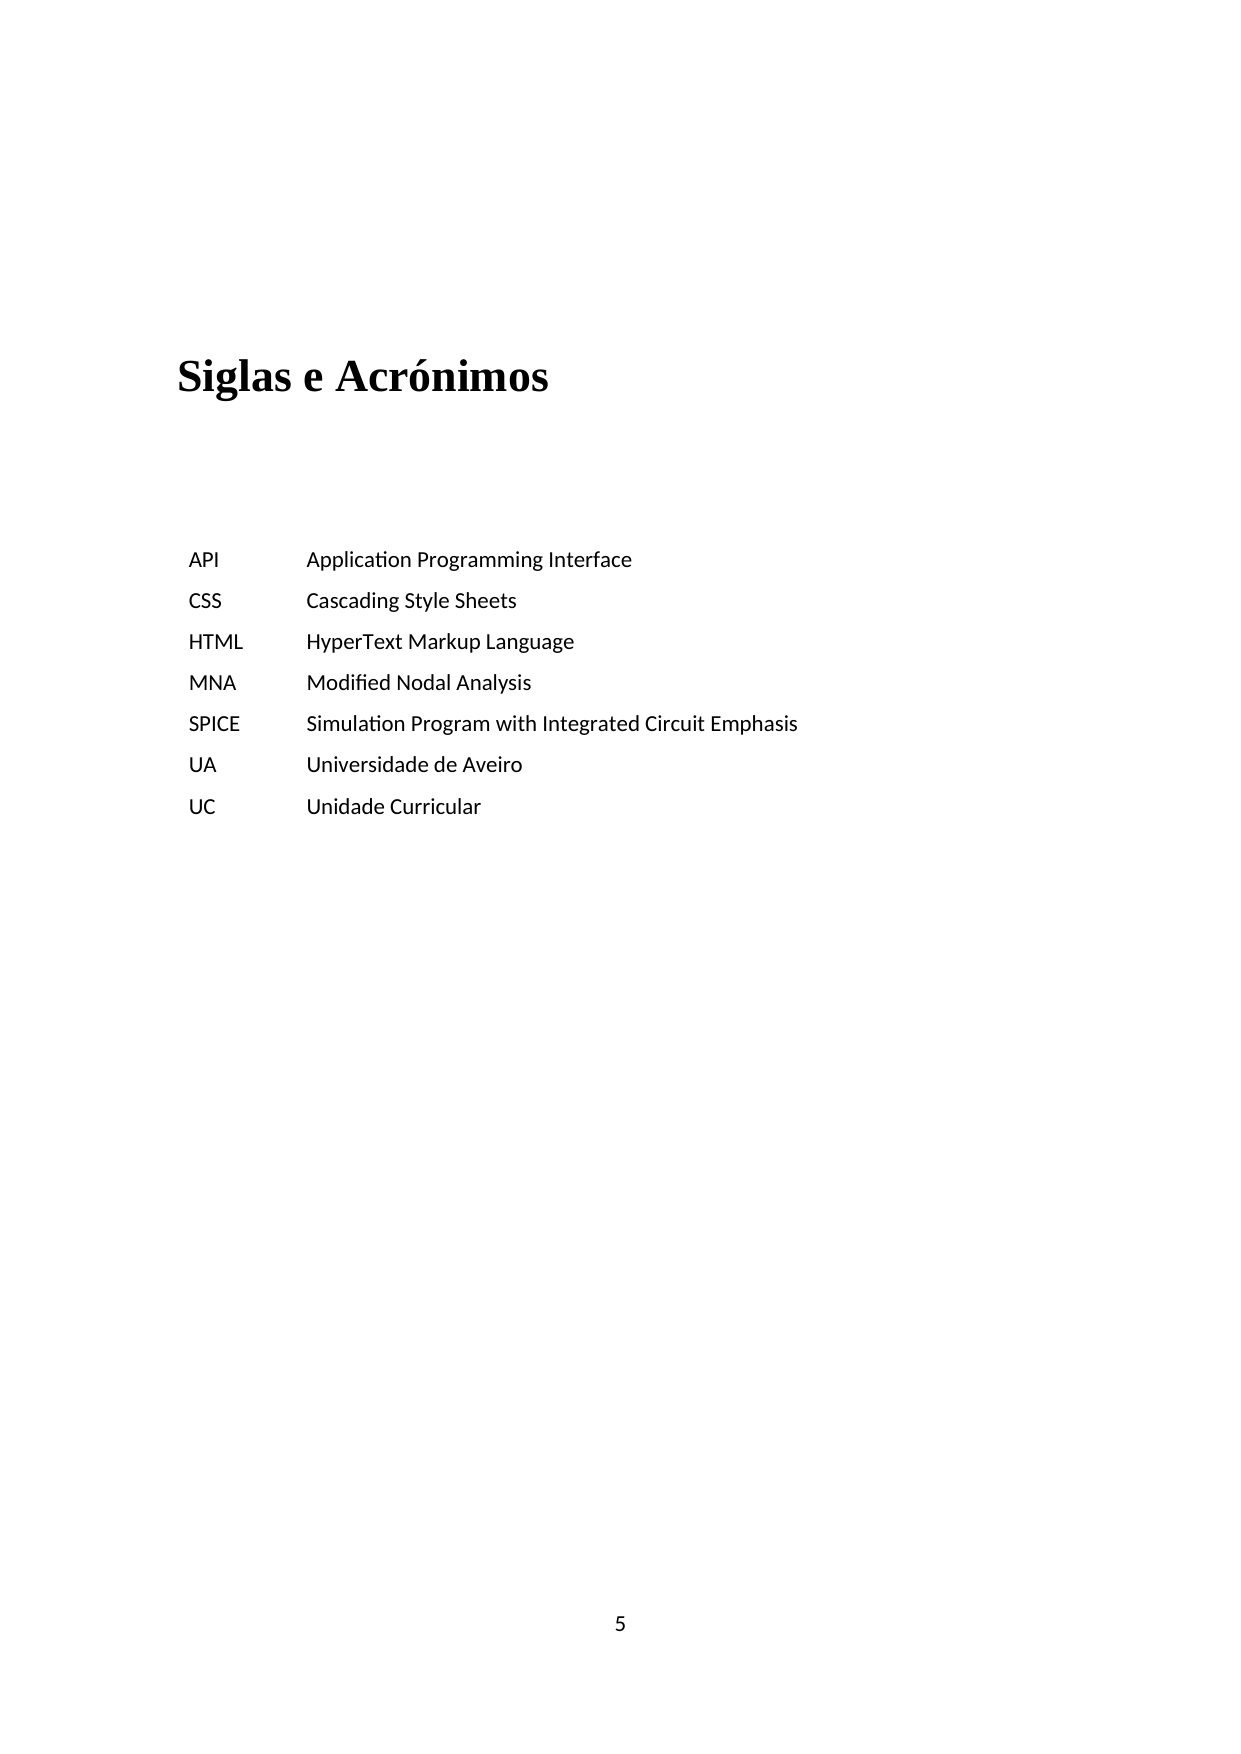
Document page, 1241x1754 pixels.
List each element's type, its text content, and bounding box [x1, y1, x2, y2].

table_cell Simulation Program with Integrated Circuit Emphasis [295, 710, 1078, 751]
table_cell CSS [177, 586, 295, 627]
table_cell Modified Nodal Analysis [295, 668, 1078, 709]
table_cell HyperText Markup Language [295, 627, 1078, 668]
text Siglas e Acrónimos [177, 349, 1063, 401]
table_cell HTML [177, 627, 295, 668]
table_header Application Programming Interface [295, 545, 1078, 586]
table_header API [177, 545, 295, 586]
table_cell UA [177, 751, 295, 792]
table_cell Cascading Style Sheets [295, 586, 1078, 627]
table_cell Unidade Curricular [295, 792, 1078, 833]
table_cell MNA [177, 668, 295, 709]
table_cell UC [177, 792, 295, 833]
table_cell Universidade de Aveiro [295, 751, 1078, 792]
table_cell SPICE [177, 710, 295, 751]
